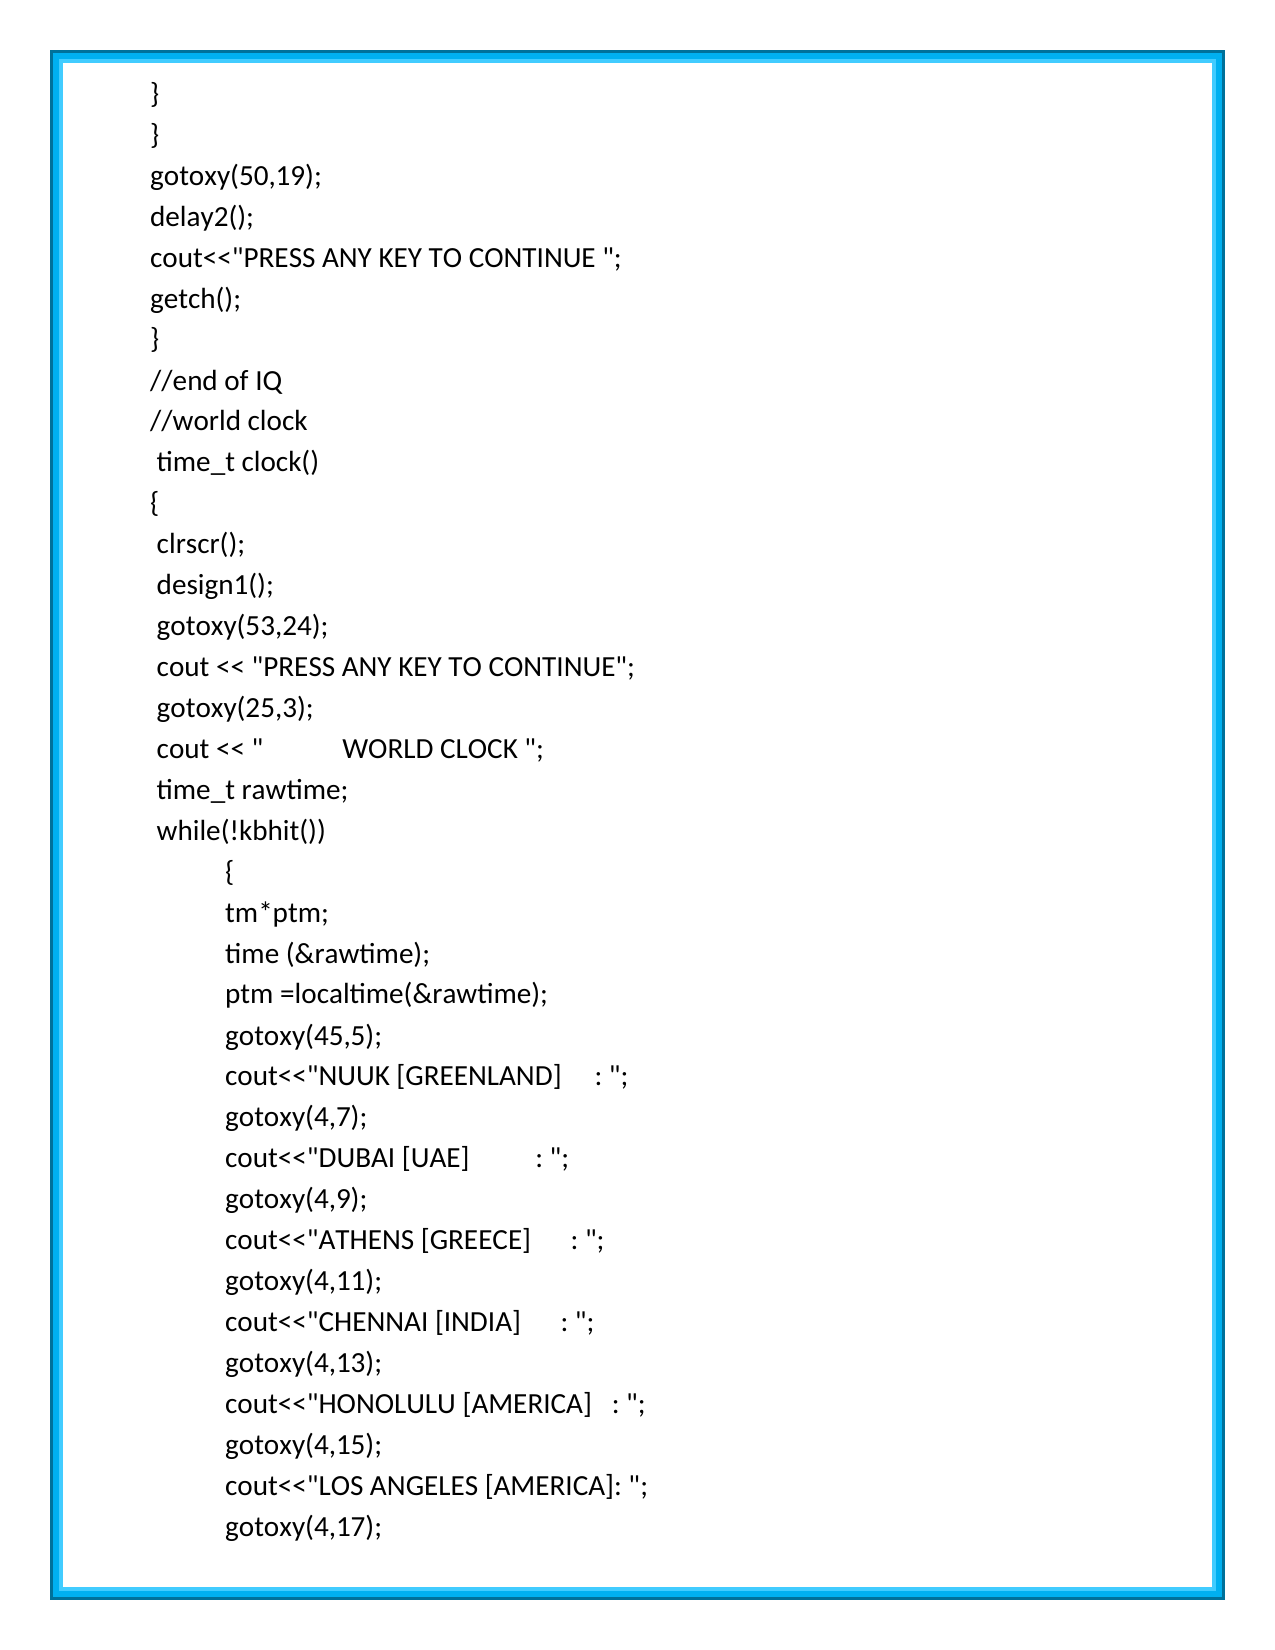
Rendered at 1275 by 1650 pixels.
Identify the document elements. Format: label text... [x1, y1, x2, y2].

list cout<<"HONOLULU [AMERICA] : "; [150, 1385, 1200, 1421]
list gotoxy(4,13); [150, 1344, 1200, 1380]
list } [150, 321, 1200, 356]
list //end of IQ [150, 362, 1200, 397]
list cout<<"PRESS ANY KEY TO CONTINUE "; [150, 239, 1200, 274]
list time (&rawtime); [150, 935, 1200, 970]
list delay2(); [150, 198, 1200, 233]
list cout << " WORLD CLOCK "; [150, 730, 1200, 766]
list clrscr(); [150, 525, 1200, 561]
list //world clock [150, 402, 1200, 438]
list getch(); [150, 280, 1200, 315]
list } [150, 116, 1200, 152]
list cout<<"ATHENS [GREECE] : "; [150, 1221, 1200, 1257]
list time_t clock() [150, 443, 1200, 479]
list cout<<"NUUK [GREENLAND] : "; [150, 1057, 1200, 1093]
list tm*ptm; [150, 894, 1200, 929]
list gotoxy(25,3); [150, 689, 1200, 725]
list gotoxy(4,17); [150, 1508, 1200, 1543]
list gotoxy(4,7); [150, 1098, 1200, 1134]
list gotoxy(4,9); [150, 1180, 1200, 1216]
list cout<<"DUBAI [UAE] : "; [150, 1139, 1200, 1175]
list ptm =localtime(&rawtime); [150, 976, 1200, 1011]
list { [150, 484, 1200, 520]
list { [150, 853, 1200, 888]
list design1(); [150, 566, 1200, 602]
list gotoxy(4,15); [150, 1426, 1200, 1462]
list gotoxy(53,24); [150, 607, 1200, 643]
list gotoxy(50,19); [150, 157, 1200, 192]
list gotoxy(45,5); [150, 1017, 1200, 1052]
list time_t rawtime; [150, 771, 1200, 807]
list cout<<"CHENNAI [INDIA] : "; [150, 1303, 1200, 1339]
list cout<<"LOS ANGELES [AMERICA]: "; [150, 1467, 1200, 1502]
list while(!kbhit()) [150, 812, 1200, 847]
list gotoxy(4,11); [150, 1262, 1200, 1298]
list cout << "PRESS ANY KEY TO CONTINUE"; [150, 648, 1200, 684]
list } [150, 75, 1200, 111]
